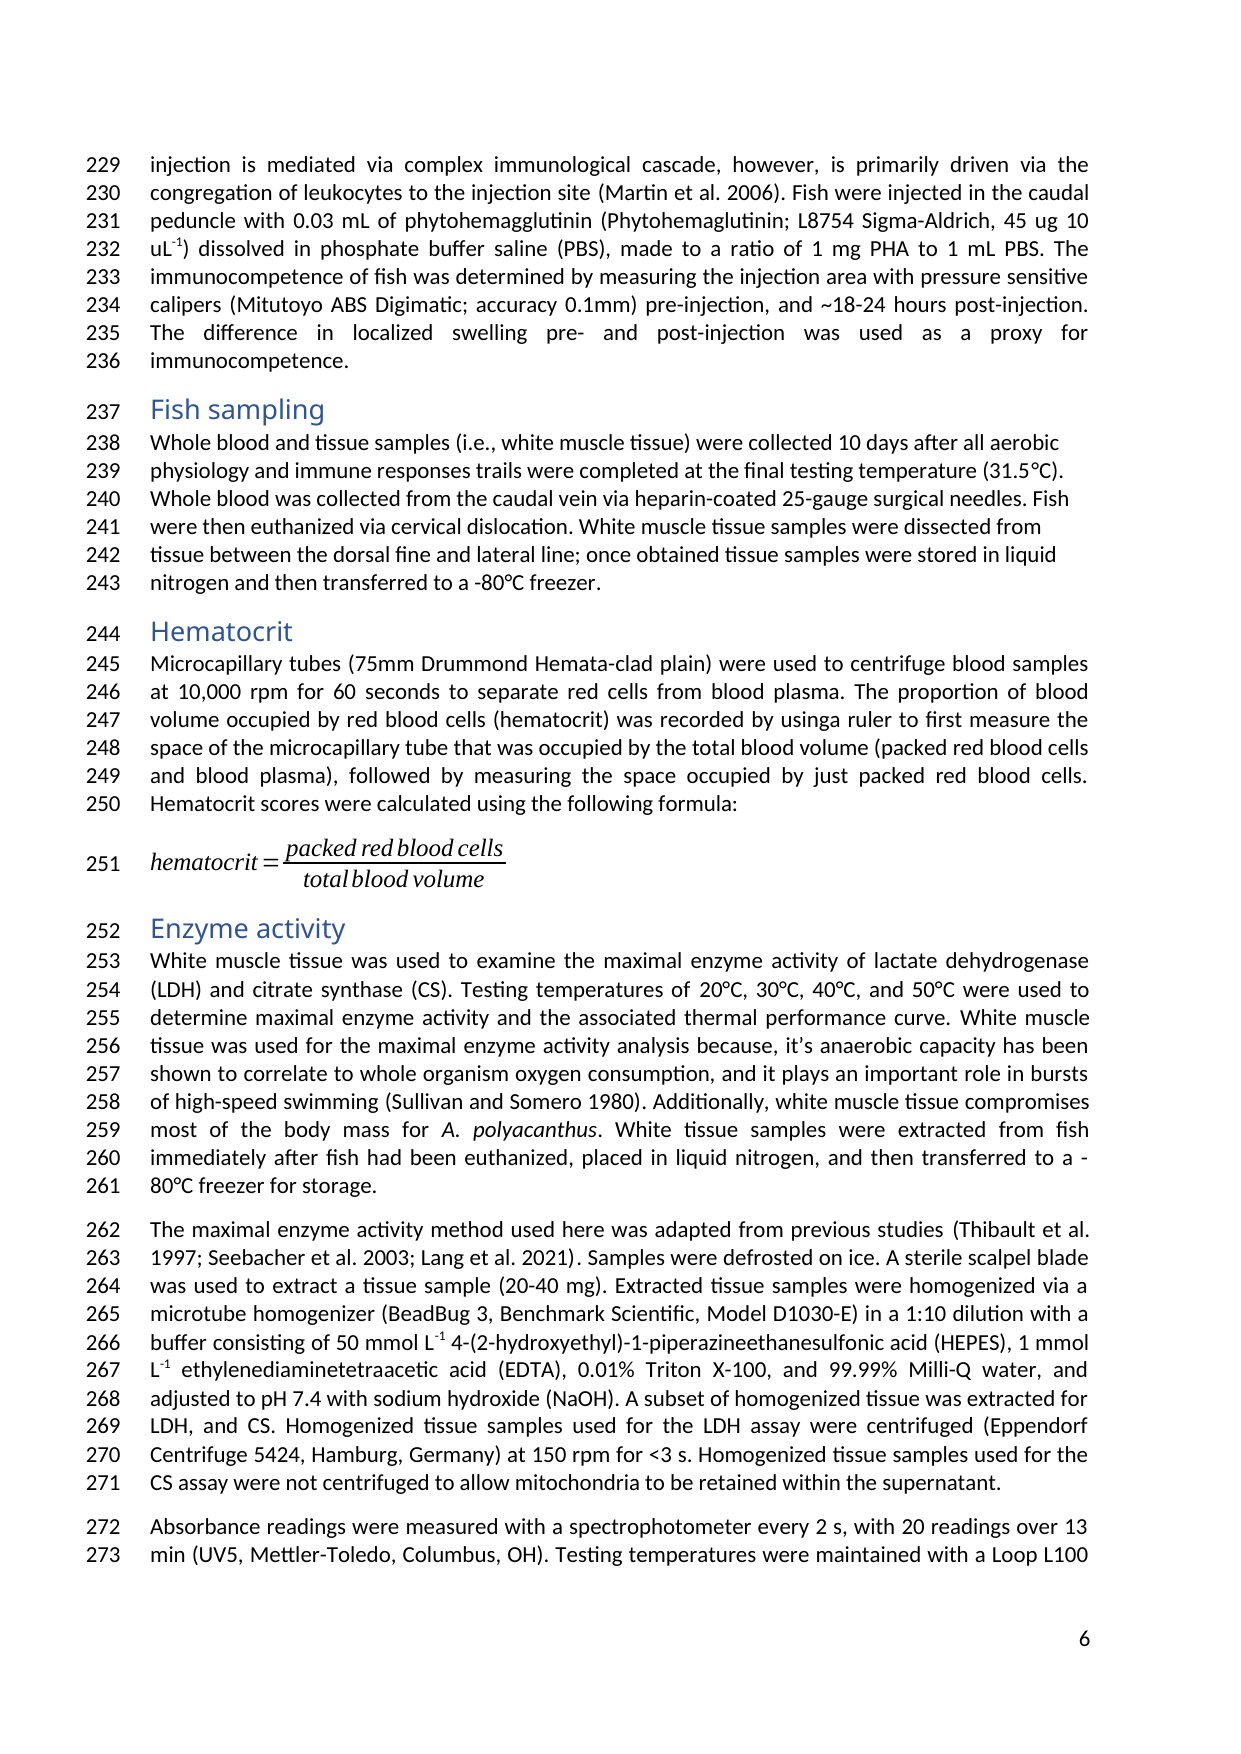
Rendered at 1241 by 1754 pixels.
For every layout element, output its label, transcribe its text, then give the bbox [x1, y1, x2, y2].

subtitle Enzyme activity [150, 910, 1090, 947]
text White muscle tissue was used to examine the maximal enzyme activity of lactate dehydrogenase (LDH) and citrate synthase (CS). Testing temperatures of 20°C, 30°C, 40°C, and 50°C were used to determine maximal enzyme activity and the associated thermal performance curve. White muscle tissue was used for the maximal enzyme activity analysis because, it’s anaerobic capacity has been shown to correlate to whole organism oxygen consumption, and it plays an important role in bursts of high-speed swimming (Sullivan and Somero 1980). Additionally, white muscle tissue compromises most of the body mass for A. polyacanthus. White tissue samples were extracted from fish immediately after fish had been euthanized, placed in liquid nitrogen, and then transferred to a -80°C freezer for storage. [150, 947, 1090, 1199]
text Whole blood and tissue samples (i.e., white muscle tissue) were collected 10 days after all aerobic physiology and immune responses trails were completed at the final testing temperature (31.5°C). Whole blood was collected from the caudal vein via heparin-coated 25-gauge surgical needles. Fish were then euthanized via cervical dislocation. White muscle tissue samples were dissected from tissue between the dorsal fine and lateral line; once obtained tissue samples were stored in liquid nitrogen and then transferred to a -80°C freezer. [150, 428, 1090, 596]
subtitle Hematocrit [150, 612, 1090, 649]
text Microcapillary tubes (75mm Drummond Hemata-clad plain) were used to centrifuge blood samples at 10,000 rpm for 60 seconds to separate red cells from blood plasma. The proportion of blood volume occupied by red blood cells (hematocrit) was recorded by usinga ruler to first measure the space of the microcapillary tube that was occupied by the total blood volume (packed red blood cells and blood plasma), followed by measuring the space occupied by just packed red blood cells. Hematocrit scores were calculated using the following formula: [150, 649, 1090, 817]
subtitle Fish sampling [150, 391, 1090, 428]
